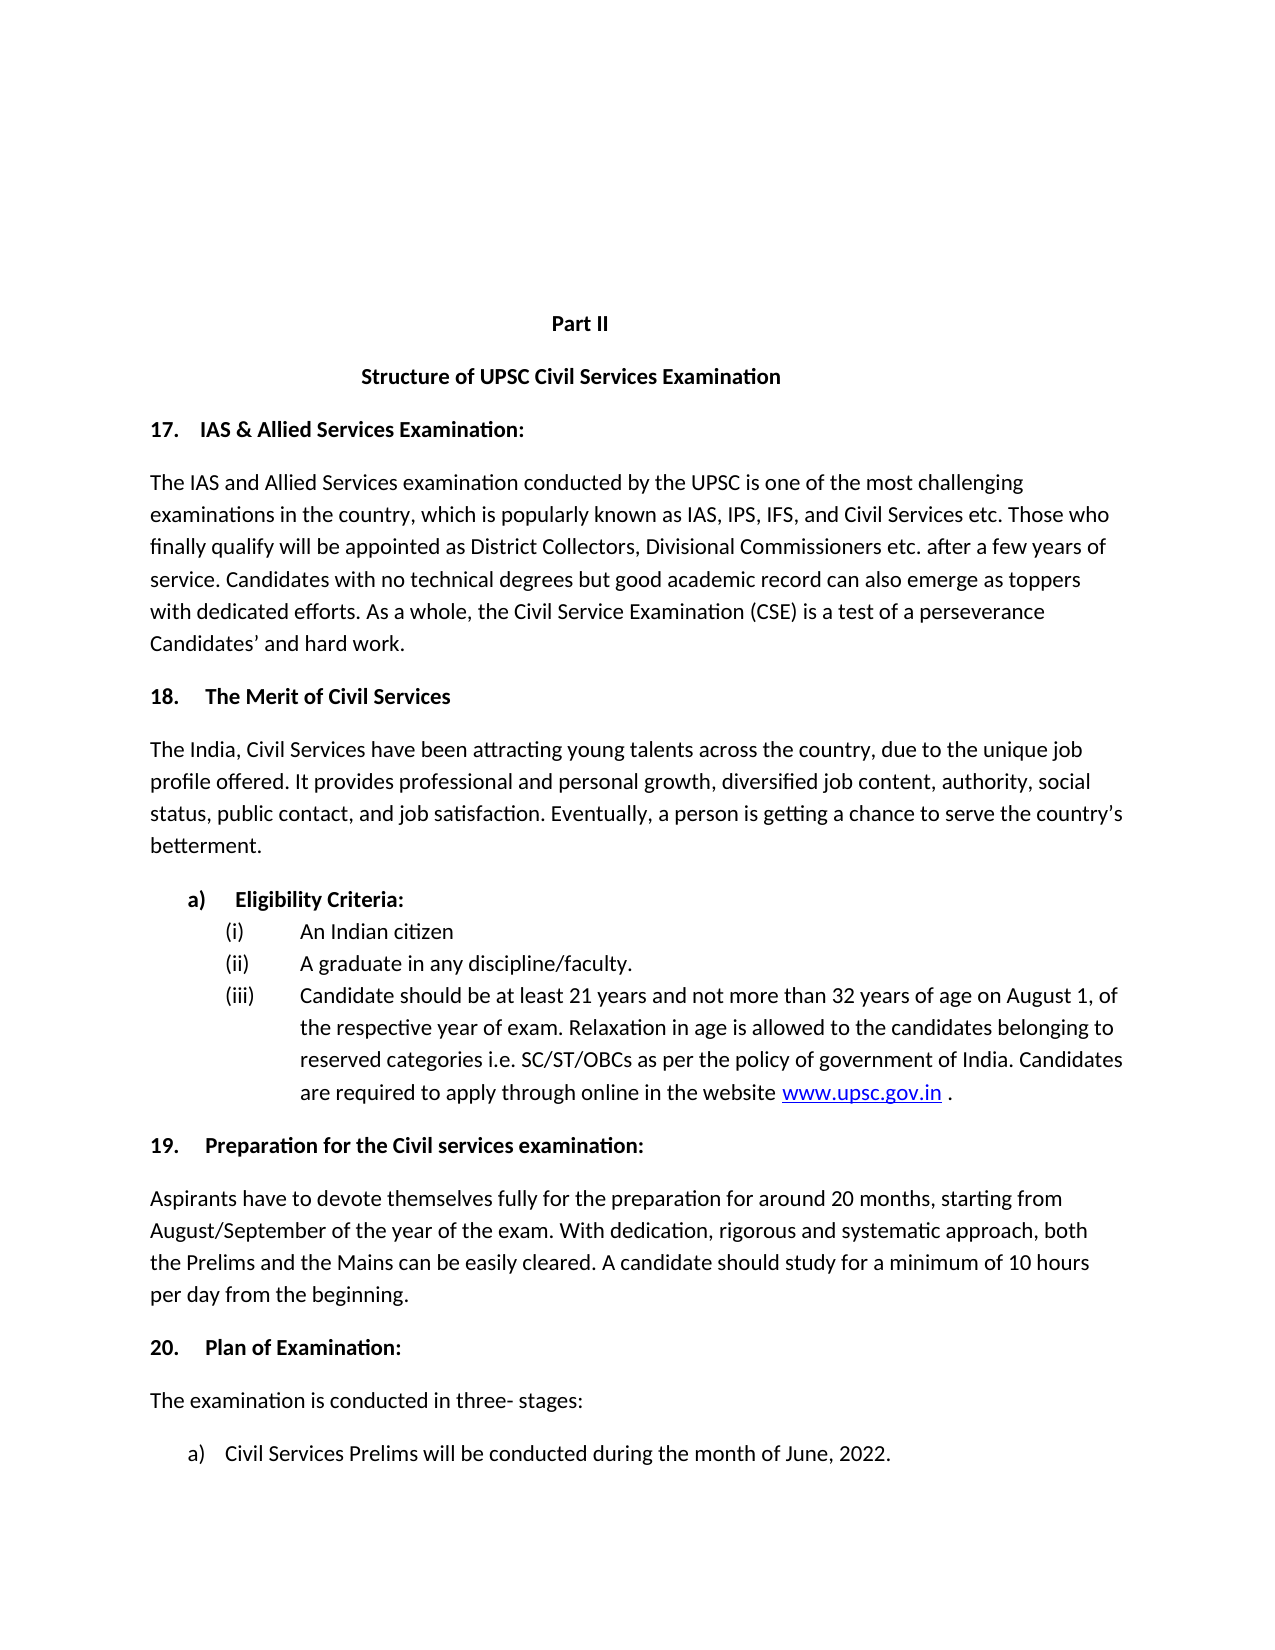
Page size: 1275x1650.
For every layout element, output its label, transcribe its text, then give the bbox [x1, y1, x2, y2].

list Eligibility Criteria: [187, 885, 1125, 913]
text The IAS and Allied Services examination conducted by the UPSC is one of the most challenging examinations in the country, which is popularly known as IAS, IPS, IFS, and Civil Services etc. Those who finally qualify will be appointed as District Collectors, Divisional Commissioners etc. after a few years of service. Candidates with no technical degrees but good academic record can also emerge as toppers with dedicated efforts. As a whole, the Civil Service Examination (CSE) is a test of a perseverance Candidates’ and hard work. [150, 468, 1125, 657]
text The India, Civil Services have been attracting young talents across the country, due to the unique job profile offered. It provides professional and personal growth, diversified job content, authority, social status, public contact, and job satisfaction. Eventually, a person is getting a chance to serve the country’s betterment. [150, 735, 1125, 860]
text Part II [150, 309, 1125, 337]
list A graduate in any discipline/faculty. [225, 949, 1125, 977]
text 17. IAS & Allied Services Examination: [150, 415, 1125, 443]
text 19. Preparation for the Civil services examination: [150, 1131, 1125, 1159]
list Civil Services Prelims will be conducted during the month of June, 2022. [187, 1439, 1125, 1467]
text Aspirants have to devote themselves fully for the preparation for around 20 months, starting from August/September of the year of the exam. With dedication, rigorous and systematic approach, both the Prelims and the Mains can be easily cleared. A candidate should study for a minimum of 10 hours per day from the beginning. [150, 1184, 1125, 1308]
list An Indian citizen [225, 917, 1125, 945]
text Structure of UPSC Civil Services Examination [150, 362, 1125, 390]
list Candidate should be at least 21 years and not more than 32 years of age on August 1, of the respective year of exam. Relaxation in age is allowed to the candidates belonging to reserved categories i.e. SC/ST/OBCs as per the policy of government of India. Candidates are required to apply through online in the website www.upsc.gov.in . [225, 981, 1125, 1106]
text 20. Plan of Examination: [150, 1333, 1125, 1361]
text The examination is conducted in three- stages: [150, 1386, 1125, 1414]
text 18. The Merit of Civil Services [150, 682, 1125, 710]
